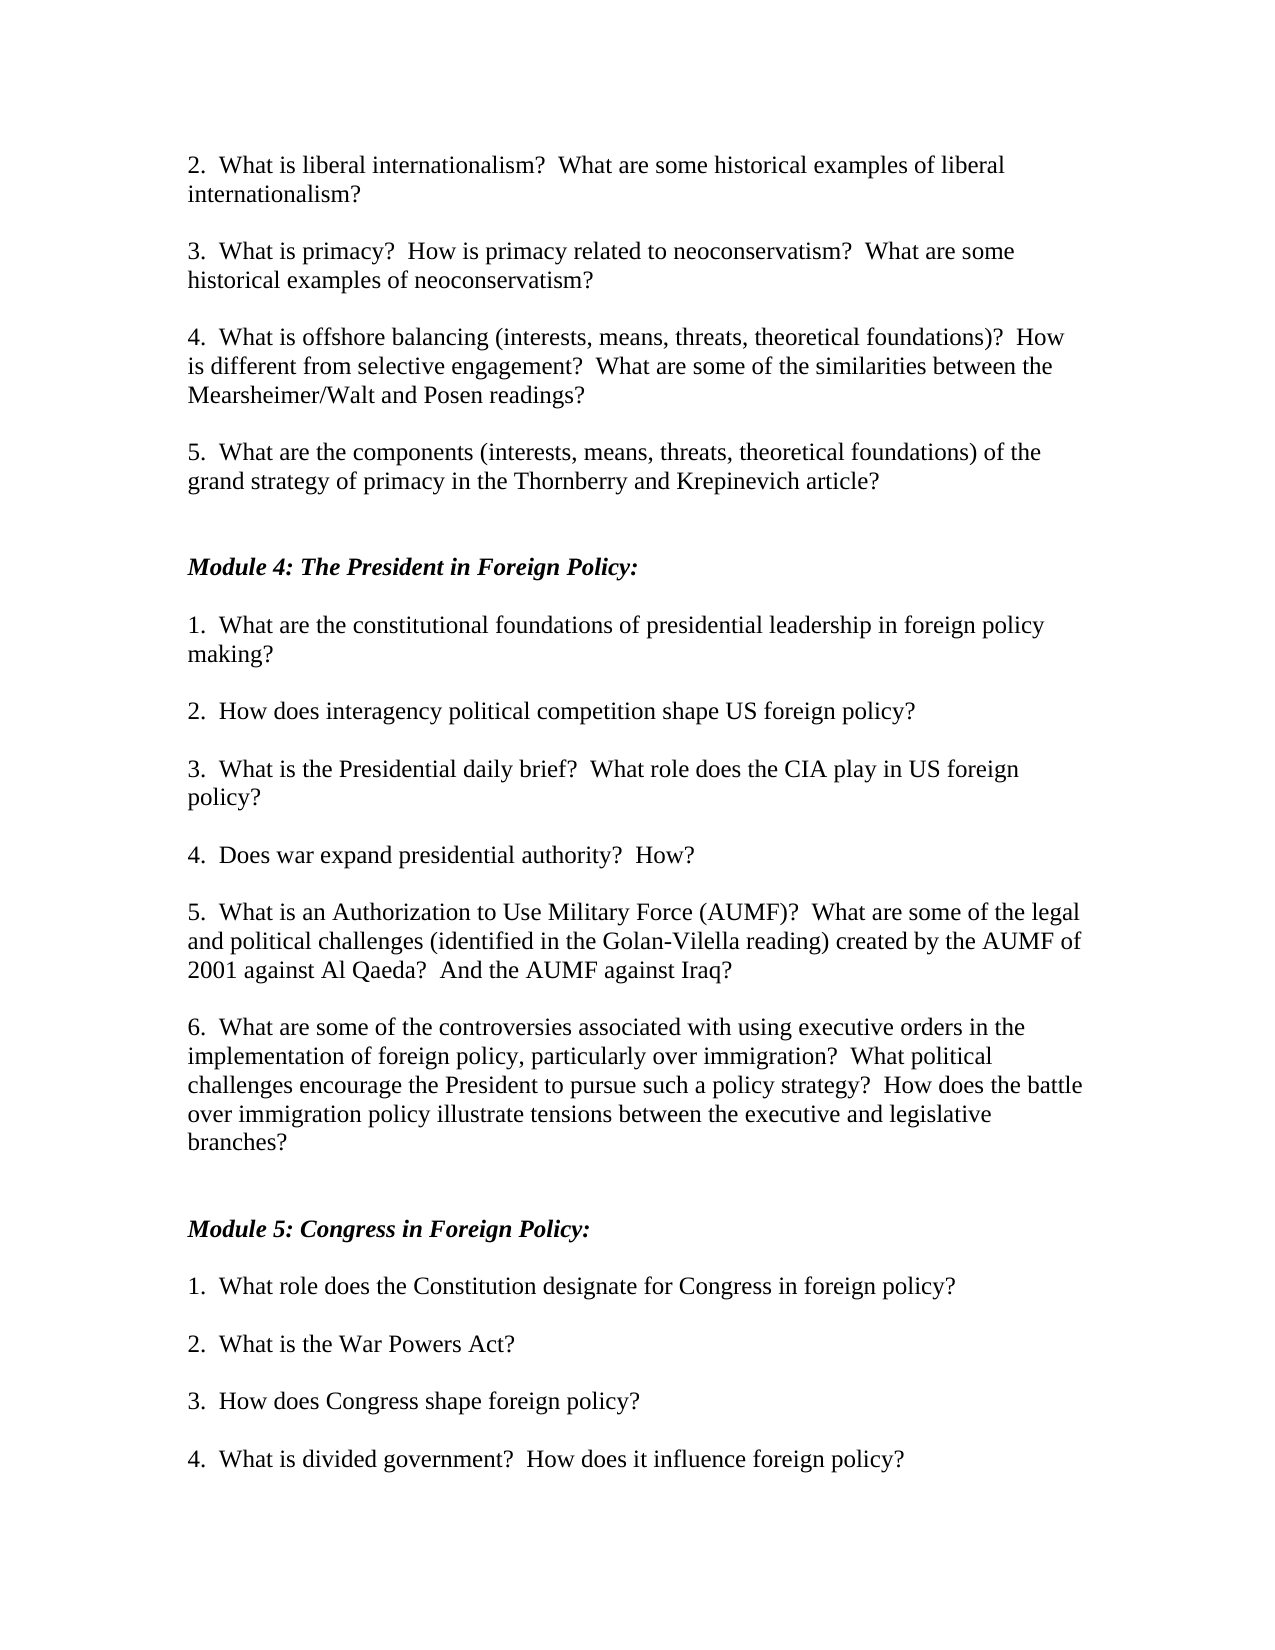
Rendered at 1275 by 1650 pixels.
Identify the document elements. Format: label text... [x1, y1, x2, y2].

text 2. What is the War Powers Act? [187, 1329, 1087, 1357]
text 5. What are the components (interests, means, threats, theoretical foundations) of the grand strategy of primacy in the Thornberry and Krepinevich article? [187, 437, 1087, 495]
text 2. What is liberal internationalism? What are some historical examples of liberal internationalism? [187, 150, 1087, 207]
text 6. What are some of the controversies associated with using executive orders in the implementation of foreign policy, particularly over immigration? What political challenges encourage the President to pursue such a policy strategy? How does the battle over immigration policy illustrate tensions between the executive and legislative branches? [187, 1012, 1087, 1156]
text 4. Does war expand presidential authority? How? [187, 840, 1087, 869]
text 5. What is an Authorization to Use Military Force (AUMF)? What are some of the legal and political challenges (identified in the Golan-Vilella reading) created by the AUMF of 2001 against Al Qaeda? And the AUMF against Iraq? [187, 897, 1087, 984]
text 3. How does Congress shape foreign policy? [187, 1386, 1087, 1415]
text 1. What role does the Constitution designate for Congress in foreign policy? [187, 1271, 1087, 1300]
text Module 4: The President in Foreign Policy: [187, 552, 1087, 581]
text 4. What is divided government? How does it influence foreign policy? [187, 1444, 1087, 1472]
text 3. What is the Presidential daily brief? What role does the CIA play in US foreign policy? [187, 754, 1087, 811]
text 3. What is primacy? How is primacy related to neoconservatism? What are some historical examples of neoconservatism? [187, 236, 1087, 294]
text 4. What is offshore balancing (interests, means, threats, theoretical foundations)? How is different from selective engagement? What are some of the similarities between the Mearsheimer/Walt and Posen readings? [187, 322, 1087, 409]
text 1. What are the constitutional foundations of presidential leadership in foreign policy making? [187, 610, 1087, 667]
text Module 5: Congress in Foreign Policy: [187, 1214, 1087, 1242]
text 2. How does interagency political competition shape US foreign policy? [187, 696, 1087, 725]
